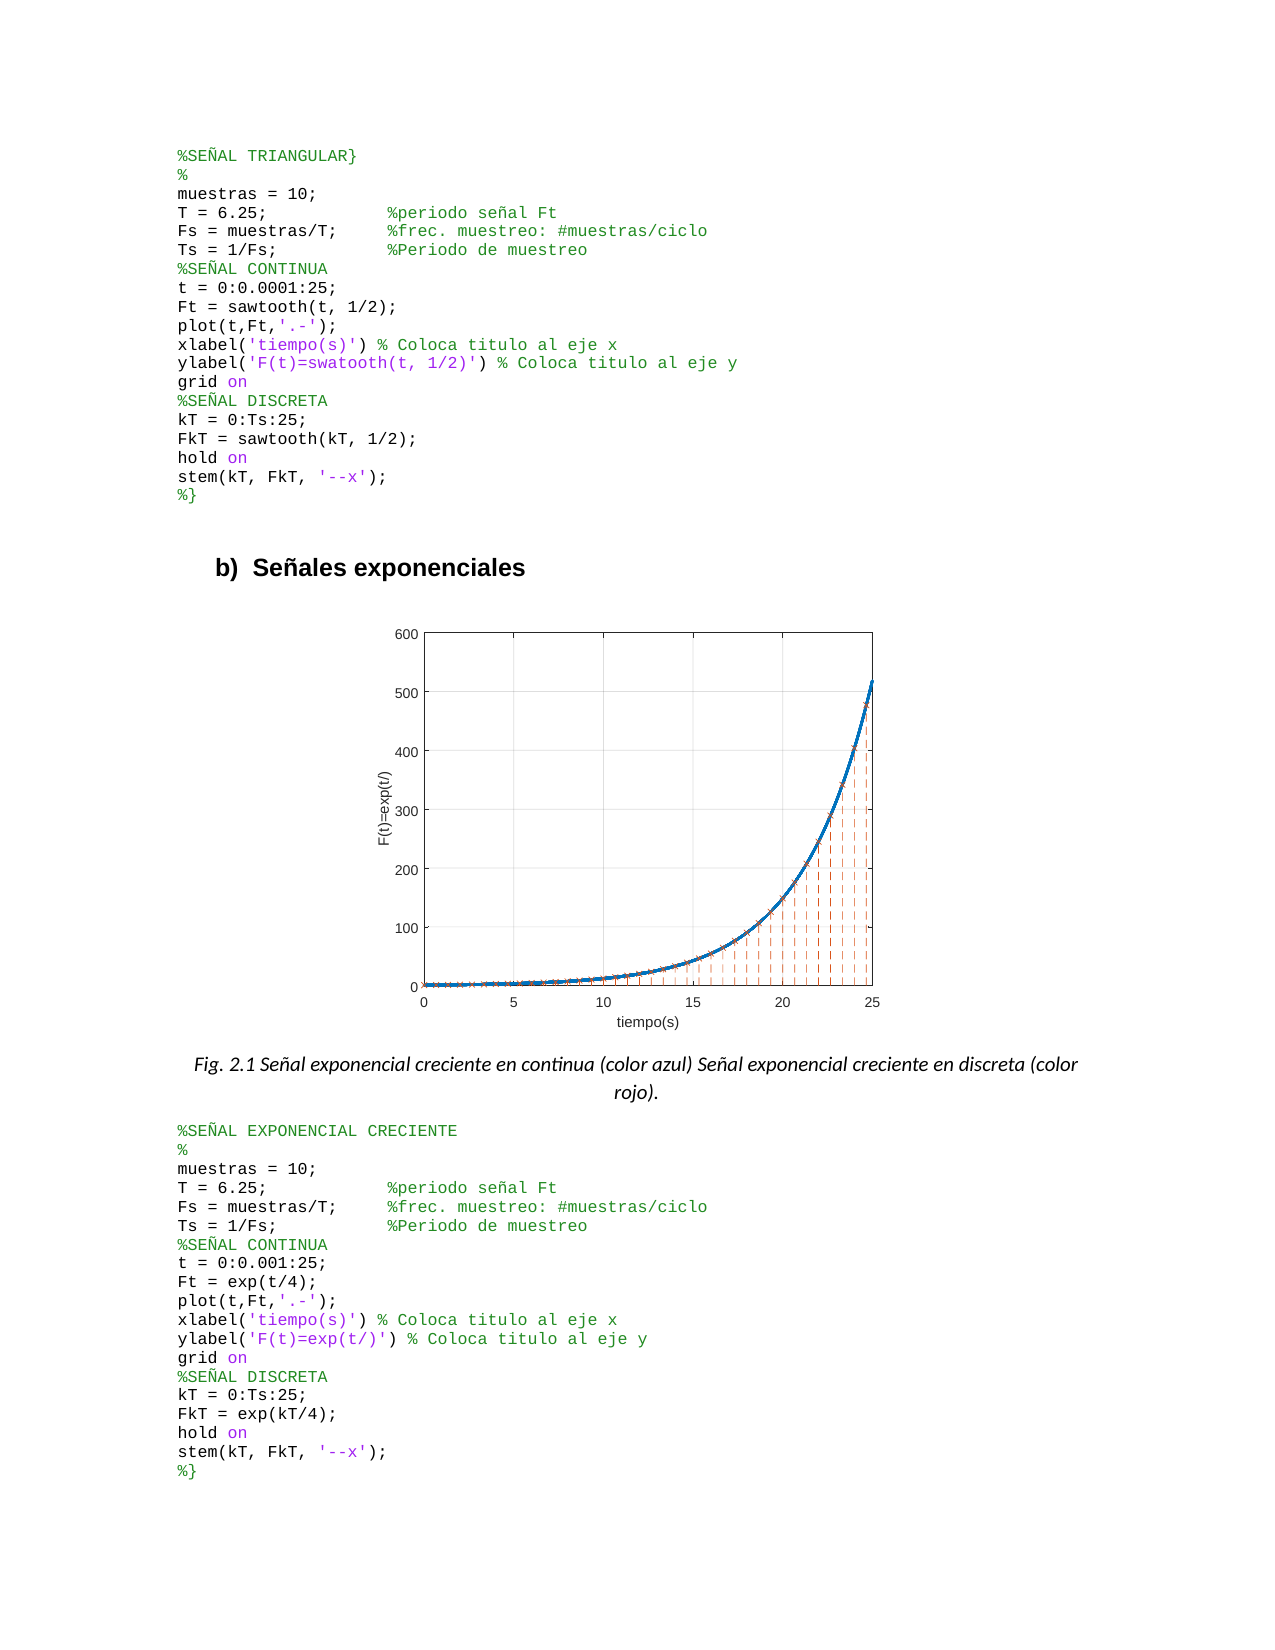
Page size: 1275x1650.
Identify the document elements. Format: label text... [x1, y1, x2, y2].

text stem(kT, FkT, '--x'); [177, 1443, 1098, 1462]
text Fs = muestras/T; %frec. muestreo: #muestras/ciclo [177, 1198, 1098, 1217]
text hold on [177, 1425, 1098, 1443]
text muestras = 10; [177, 1161, 1098, 1179]
text %SEÑAL CONTINUA [177, 1236, 1098, 1255]
text FkT = sawtooth(kT, 1/2); [177, 430, 1098, 449]
text stem(kT, FkT, '--x'); [177, 468, 1098, 487]
text kT = 0:Ts:25; [177, 412, 1098, 430]
text t = 0:0.0001:25; [177, 279, 1098, 298]
text hold on [177, 449, 1098, 468]
text plot(t,Ft,'.-'); [177, 1293, 1098, 1312]
text %SEÑAL EXPONENCIAL CRECIENTE [177, 1123, 1098, 1142]
text %} [177, 1462, 1098, 1481]
text plot(t,Ft,'.-'); [177, 317, 1098, 336]
text Ts = 1/Fs; %Periodo de muestreo [177, 242, 1098, 261]
text T = 6.25; %periodo señal Ft [177, 1179, 1098, 1198]
text %SEÑAL CONTINUA [177, 261, 1098, 279]
text Fs = muestras/T; %frec. muestreo: #muestras/ciclo [177, 223, 1098, 242]
text %SEÑAL DISCRETA [177, 393, 1098, 412]
text Fig. 2.1 Señal exponencial creciente en continua (color azul) Señal exponencial creciente en discreta (color rojo). [177, 1052, 1098, 1104]
text %SEÑAL TRIANGULAR} [177, 148, 1098, 166]
text xlabel('tiempo(s)') % Coloca titulo al eje x [177, 1312, 1098, 1330]
text xlabel('tiempo(s)') % Coloca titulo al eje x [177, 336, 1098, 355]
text grid on [177, 1349, 1098, 1368]
list Señales exponenciales [215, 553, 1098, 581]
text % [177, 1142, 1098, 1161]
text T = 6.25; %periodo señal Ft [177, 204, 1098, 223]
text muestras = 10; [177, 185, 1098, 204]
text grid on [177, 374, 1098, 393]
text % [177, 166, 1098, 185]
text t = 0:0.001:25; [177, 1255, 1098, 1274]
text FkT = exp(kT/4); [177, 1406, 1098, 1425]
text kT = 0:Ts:25; [177, 1387, 1098, 1406]
text Ts = 1/Fs; %Periodo de muestreo [177, 1217, 1098, 1236]
text ylabel('F(t)=swatooth(t, 1/2)') % Coloca titulo al eje y [177, 355, 1098, 374]
text %} [177, 487, 1098, 506]
text %SEÑAL DISCRETA [177, 1368, 1098, 1387]
text Ft = exp(t/4); [177, 1274, 1098, 1293]
text Ft = sawtooth(t, 1/2); [177, 298, 1098, 317]
text ylabel('F(t)=exp(t/)') % Coloca titulo al eje y [177, 1330, 1098, 1349]
